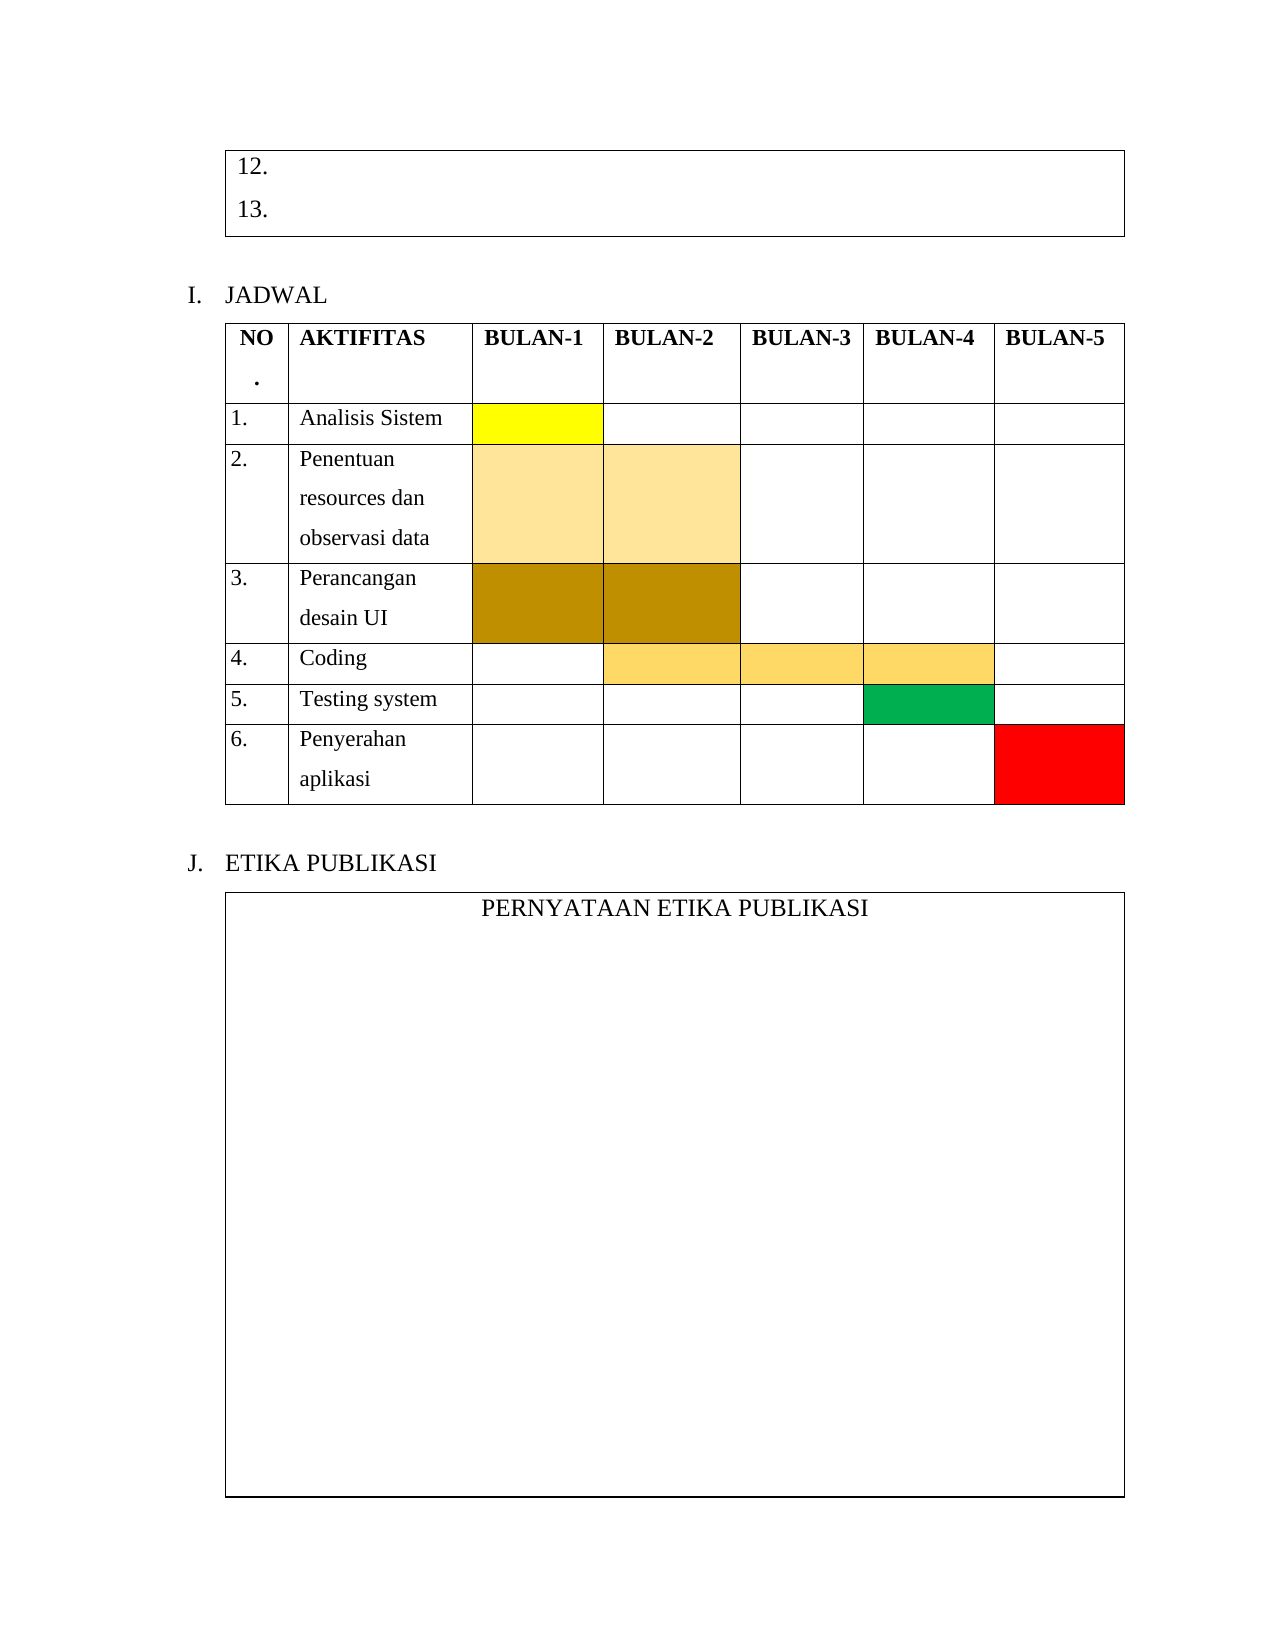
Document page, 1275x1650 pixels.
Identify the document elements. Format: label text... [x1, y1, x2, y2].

table_cell [473, 644, 603, 684]
table_header NO. [226, 324, 288, 403]
table_header BULAN-4 [864, 324, 994, 403]
table_cell [604, 725, 740, 804]
table_cell [995, 644, 1124, 684]
table_cell [995, 404, 1124, 444]
table_cell [995, 685, 1124, 724]
table_cell Penyerahan aplikasi [289, 725, 472, 804]
table_cell [226, 404, 288, 444]
table_cell [864, 445, 994, 563]
table_cell [226, 725, 288, 804]
table_cell [864, 644, 994, 684]
table_cell [741, 564, 863, 643]
table_cell [741, 644, 863, 684]
table_header AKTIFITAS [289, 324, 472, 403]
table_cell [473, 404, 603, 444]
table_cell Penentuan resources dan observasi data [289, 445, 472, 563]
table_cell [604, 644, 740, 684]
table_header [226, 893, 1124, 1496]
table_cell [473, 564, 603, 643]
table_cell [864, 564, 994, 643]
table_cell [226, 445, 288, 563]
table_header BULAN-2 [604, 324, 740, 403]
table_cell [604, 445, 740, 563]
table_cell [473, 445, 603, 563]
table_cell [226, 644, 288, 684]
table_cell Perancangan desain UI [289, 564, 472, 643]
table_cell [995, 445, 1124, 563]
table_cell [604, 685, 740, 724]
table_cell Testing system [289, 685, 472, 724]
table_cell Analisis Sistem [289, 404, 472, 444]
table_cell [864, 404, 994, 444]
table_cell [741, 445, 863, 563]
table_cell [995, 725, 1124, 804]
list ETIKA PUBLIKASI [187, 848, 1125, 877]
table_cell [473, 725, 603, 804]
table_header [226, 151, 1124, 236]
table_cell [226, 564, 288, 643]
table_cell [226, 685, 288, 724]
table_cell [741, 685, 863, 724]
table_header BULAN-5 [995, 324, 1124, 403]
table_header BULAN-3 [741, 324, 863, 403]
table_cell Coding [289, 644, 472, 684]
table_cell [473, 685, 603, 724]
table_header BULAN-1 [473, 324, 603, 403]
table_cell [995, 564, 1124, 643]
table_cell [604, 564, 740, 643]
table_cell [864, 685, 994, 724]
table_cell [604, 404, 740, 444]
table_cell [864, 725, 994, 804]
table_cell [741, 725, 863, 804]
table_cell [741, 404, 863, 444]
list JADWAL [187, 280, 1125, 309]
